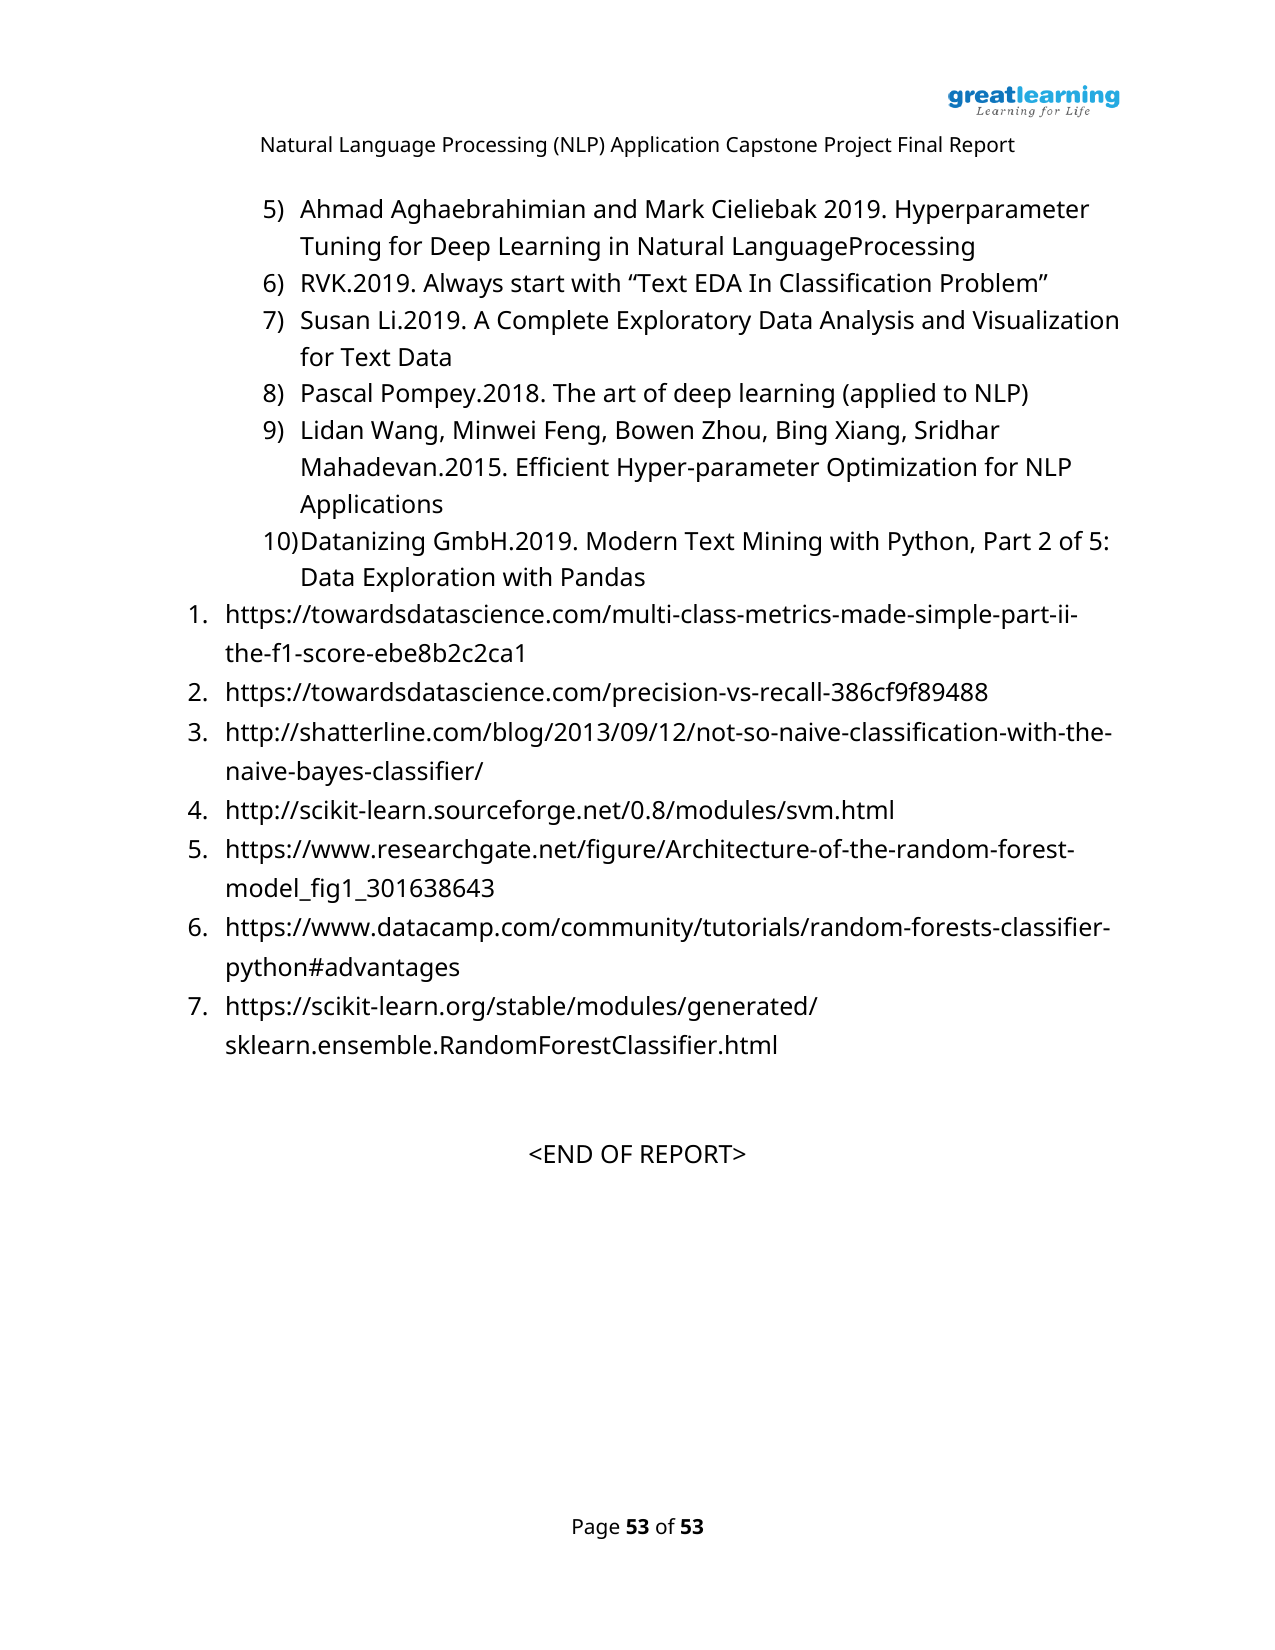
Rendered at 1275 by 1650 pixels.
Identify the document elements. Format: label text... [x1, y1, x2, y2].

list Lidan Wang, Minwei Feng, Bowen Zhou, Bing Xiang, Sridhar Mahadevan.2015. Efficient Hyper-parameter Optimization for NLP Applications [262, 413, 1125, 520]
list https://www.datacamp.com/community/tutorials/random-forests-classifier-python#advantages [187, 910, 1125, 983]
list Datanizing GmbH.2019. Modern Text Mining with Python, Part 2 of 5: Data Exploration with Pandas [262, 523, 1125, 594]
list https://towardsdatascience.com/multi-class-metrics-made-simple-part-ii-the-f1-score-ebe8b2c2ca1 [187, 597, 1125, 670]
list https://towardsdatascience.com/precision-vs-recall-386cf9f89488 [187, 675, 1125, 709]
picture [932, 75, 1125, 130]
list http://scikit-learn.sourceforge.net/0.8/modules/svm.html [187, 792, 1125, 827]
list Susan Li.2019. A Complete Exploratory Data Analysis and Visualization for Text Data [262, 302, 1125, 373]
list https://scikit-learn.org/stable/modules/generated/sklearn.ensemble.RandomForestClassifier.html [187, 988, 1125, 1062]
list Ahmad Aghaebrahimian and Mark Cieliebak 2019. Hyperparameter Tuning for Deep Learning in Natural LanguageProcessing [262, 192, 1125, 263]
list http://shatterline.com/blog/2013/09/12/not-so-naive-classification-with-the-naive-bayes-classifier/ [187, 714, 1125, 787]
text <END OF REPORT> [150, 1137, 1125, 1171]
list RVK.2019. Always start with “Text EDA In Classification Problem” [262, 266, 1125, 300]
list Pascal Pompey.2018. The art of deep learning (applied to NLP) [262, 376, 1125, 410]
list https://www.researchgate.net/figure/Architecture-of-the-random-forest-model_fig1_301638643 [187, 832, 1125, 905]
